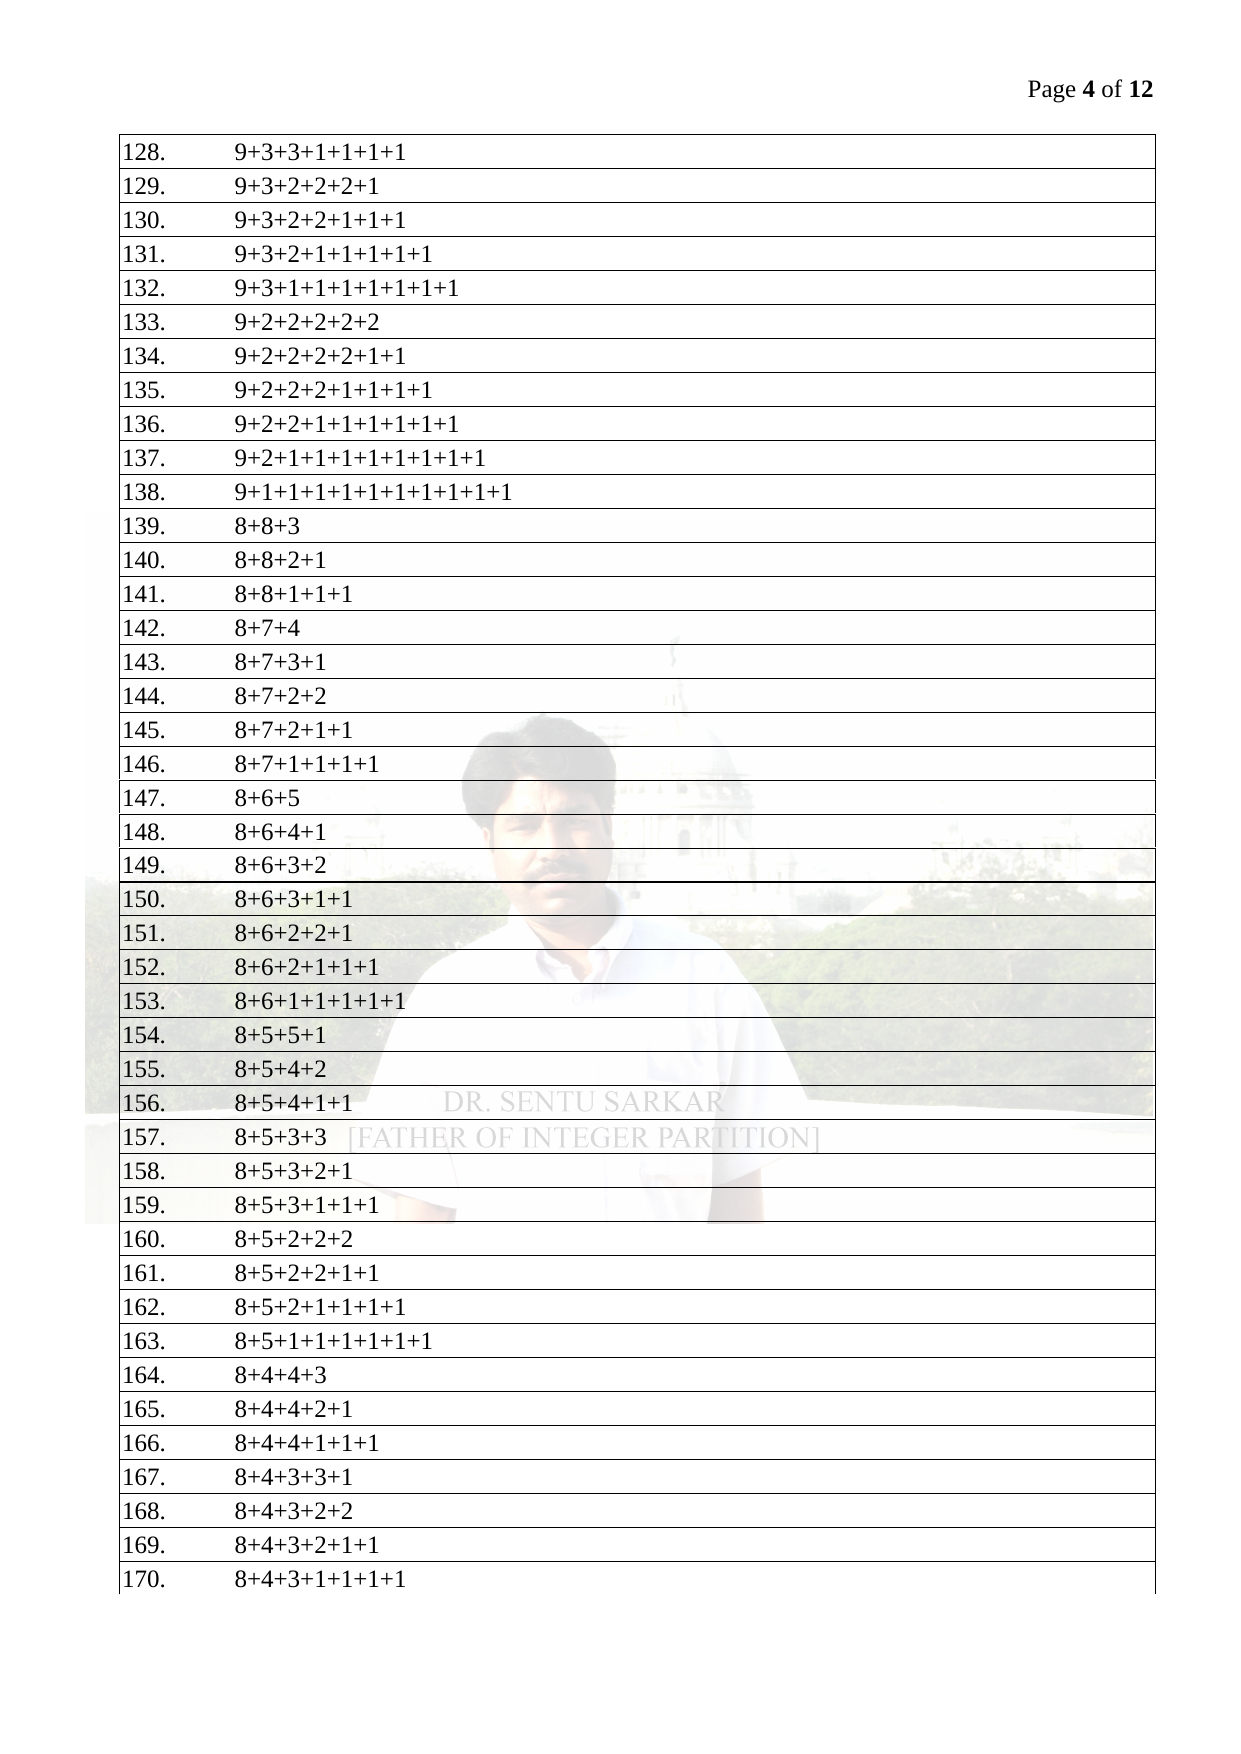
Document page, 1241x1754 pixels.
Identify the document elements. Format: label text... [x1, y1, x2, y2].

list 9+2+2+2+2+1+1 [120, 339, 1155, 372]
list 8+4+3+3+1 [120, 1460, 1155, 1493]
list 9+2+2+1+1+1+1+1+1 [120, 407, 1155, 440]
list 8+6+3+2 [120, 849, 1155, 881]
list 9+2+2+2+2+2 [120, 305, 1155, 338]
list 8+6+4+1 [120, 815, 1155, 847]
list 8+5+4+1+1 [120, 1086, 1155, 1119]
list 8+6+1+1+1+1+1 [120, 984, 1155, 1017]
list 8+5+2+2+1+1 [120, 1256, 1155, 1289]
list 8+7+4 [120, 611, 1155, 644]
list 8+6+3+1+1 [120, 883, 1155, 915]
list 8+5+2+2+2 [120, 1222, 1155, 1255]
list 9+1+1+1+1+1+1+1+1+1+1 [120, 475, 1155, 508]
list 8+8+1+1+1 [120, 577, 1155, 610]
list 9+3+2+1+1+1+1+1 [120, 237, 1155, 270]
list 8+7+3+1 [120, 645, 1155, 678]
list 8+6+5 [120, 781, 1155, 813]
list 8+4+3+1+1+1+1 [120, 1562, 1155, 1594]
list 8+4+4+1+1+1 [120, 1426, 1155, 1459]
list 8+5+4+2 [120, 1052, 1155, 1085]
list 8+4+3+2+2 [120, 1494, 1155, 1527]
list 8+7+2+1+1 [120, 713, 1155, 746]
list 8+4+4+2+1 [120, 1392, 1155, 1425]
list 8+6+2+1+1+1 [120, 950, 1155, 983]
list 8+5+5+1 [120, 1018, 1155, 1051]
list 8+5+1+1+1+1+1+1 [120, 1324, 1155, 1357]
list 9+3+2+2+2+1 [120, 169, 1155, 202]
list 8+4+3+2+1+1 [120, 1528, 1155, 1561]
list 8+5+3+3 [120, 1120, 1155, 1153]
list 8+5+2+1+1+1+1 [120, 1290, 1155, 1323]
list 8+4+4+3 [120, 1358, 1155, 1391]
list 8+8+2+1 [120, 543, 1155, 576]
list 9+2+2+2+1+1+1+1 [120, 373, 1155, 406]
list 8+8+3 [120, 509, 1155, 542]
list 8+5+3+1+1+1 [120, 1188, 1155, 1221]
list 9+3+1+1+1+1+1+1+1 [120, 271, 1155, 304]
list 9+3+2+2+1+1+1 [120, 203, 1155, 236]
list 9+3+3+1+1+1+1 [120, 135, 1155, 168]
list 9+2+1+1+1+1+1+1+1+1 [120, 441, 1155, 474]
list 8+5+3+2+1 [120, 1154, 1155, 1187]
list 8+6+2+2+1 [120, 916, 1155, 949]
list 8+7+2+2 [120, 679, 1155, 712]
list 8+7+1+1+1+1 [120, 747, 1155, 779]
